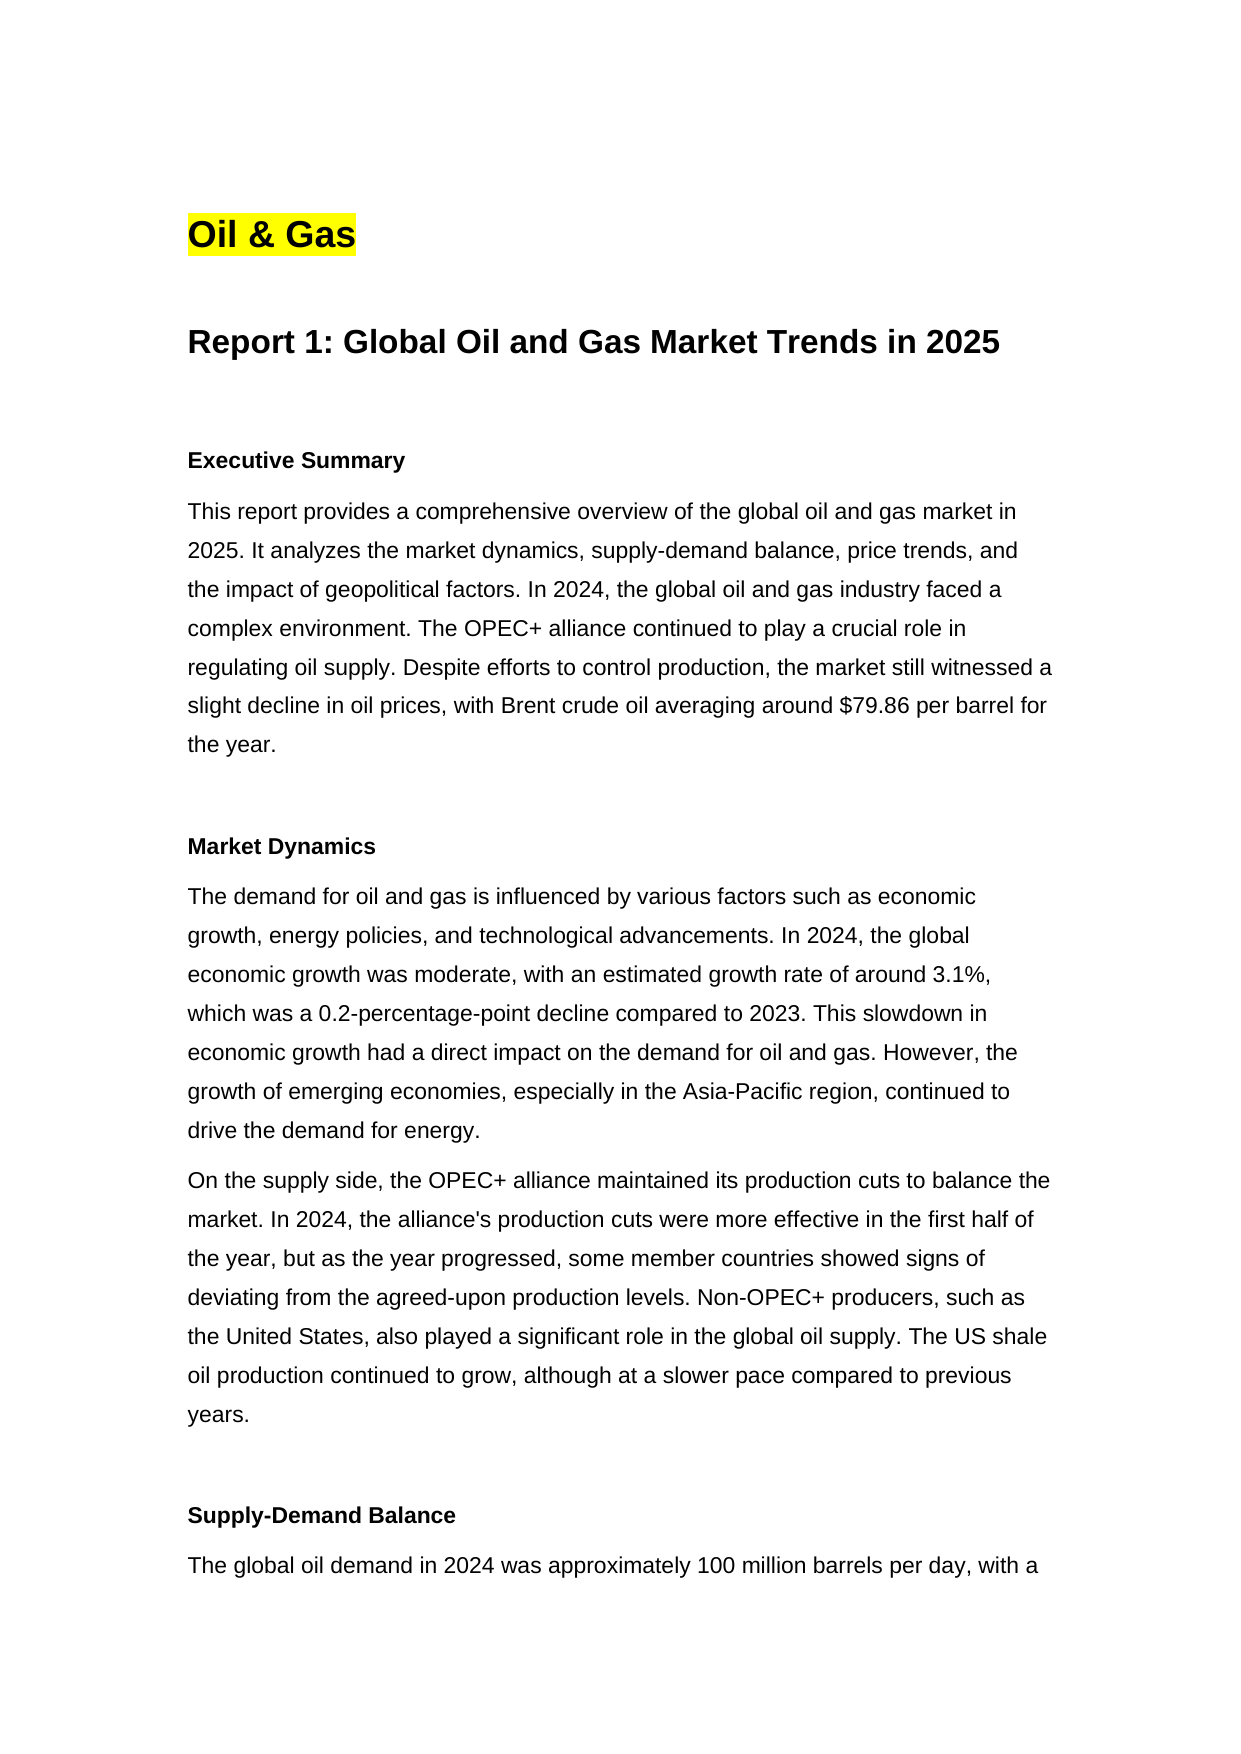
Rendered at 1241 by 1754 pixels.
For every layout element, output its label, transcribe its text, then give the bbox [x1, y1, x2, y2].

text Oil & Gas [187, 202, 1053, 267]
text Market Dynamics [187, 829, 1053, 862]
text On the supply side, the OPEC+ alliance maintained its production cuts to balance the market. In 2024, the alliance's production cuts were more effective in the first half of the year, but as the year progressed, some member countries showed signs of deviating from the agreed-upon production levels. Non-OPEC+ producers, such as the United States, also played a significant role in the global oil supply. The US shale oil production continued to grow, although at a slower pace compared to previous years. [187, 1164, 1053, 1430]
text Executive Summary [187, 444, 1053, 477]
text Supply-Demand Balance [187, 1499, 1053, 1531]
text This report provides a comprehensive overview of the global oil and gas market in 2025. It analyzes the market dynamics, supply-demand balance, price trends, and the impact of geopolitical factors. In 2024, the global oil and gas industry faced a complex environment. The OPEC+ alliance continued to play a crucial role in regulating oil supply. Despite efforts to control production, the market still witnessed a slight decline in oil prices, with Brent crude oil averaging around $79.86 per barrel for the year. [187, 495, 1053, 761]
text Report 1: Global Oil and Gas Market Trends in 2025 [187, 308, 1053, 373]
text The demand for oil and gas is influenced by various factors such as economic growth, energy policies, and technological advancements. In 2024, the global economic growth was moderate, with an estimated growth rate of around 3.1%, which was a 0.2-percentage-point decline compared to 2023. This slowdown in economic growth had a direct impact on the demand for oil and gas. However, the growth of emerging economies, especially in the Asia-Pacific region, continued to drive the demand for energy. [187, 880, 1053, 1146]
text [187, 1549, 1053, 1581]
